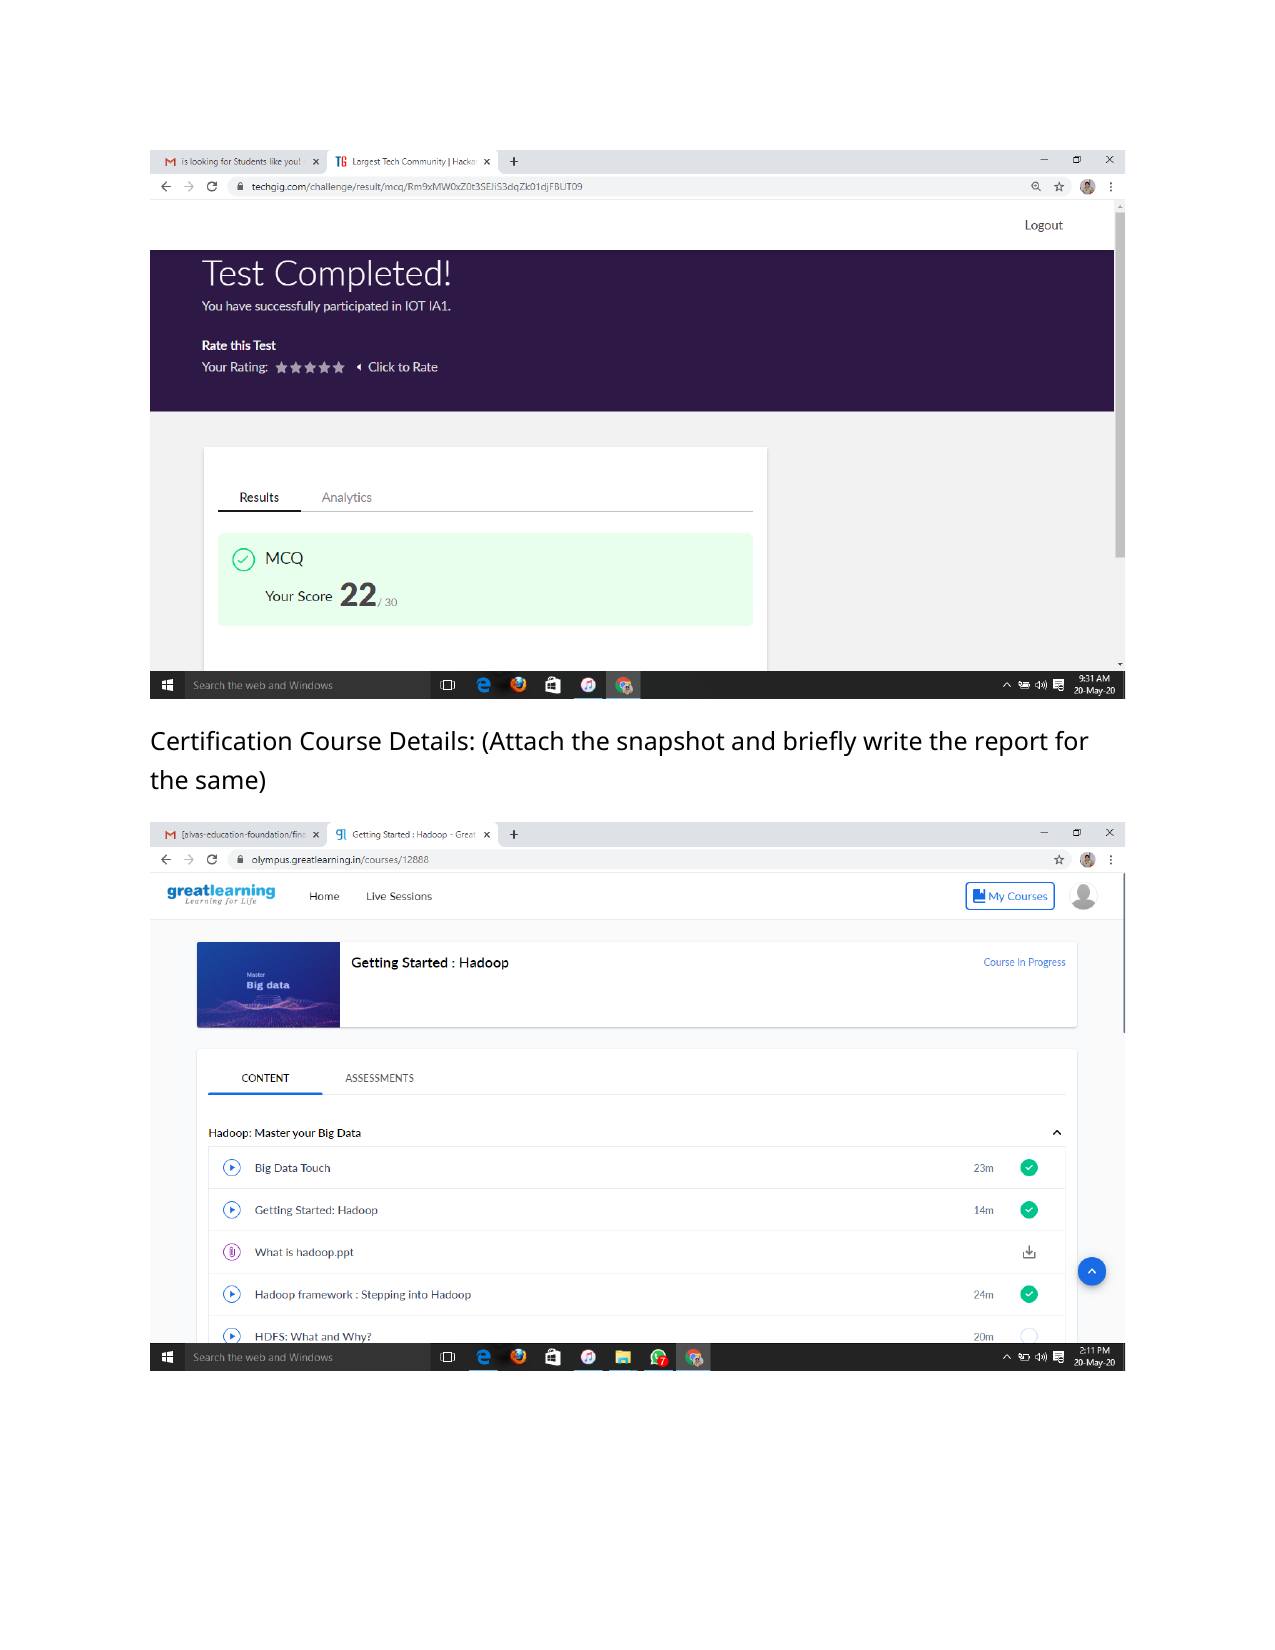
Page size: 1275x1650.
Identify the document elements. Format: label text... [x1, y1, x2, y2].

picture [150, 822, 1125, 1371]
text Certification Course Details: (Attach the snapshot and briefly write the report for the same) [150, 723, 1125, 796]
picture [150, 150, 1125, 699]
